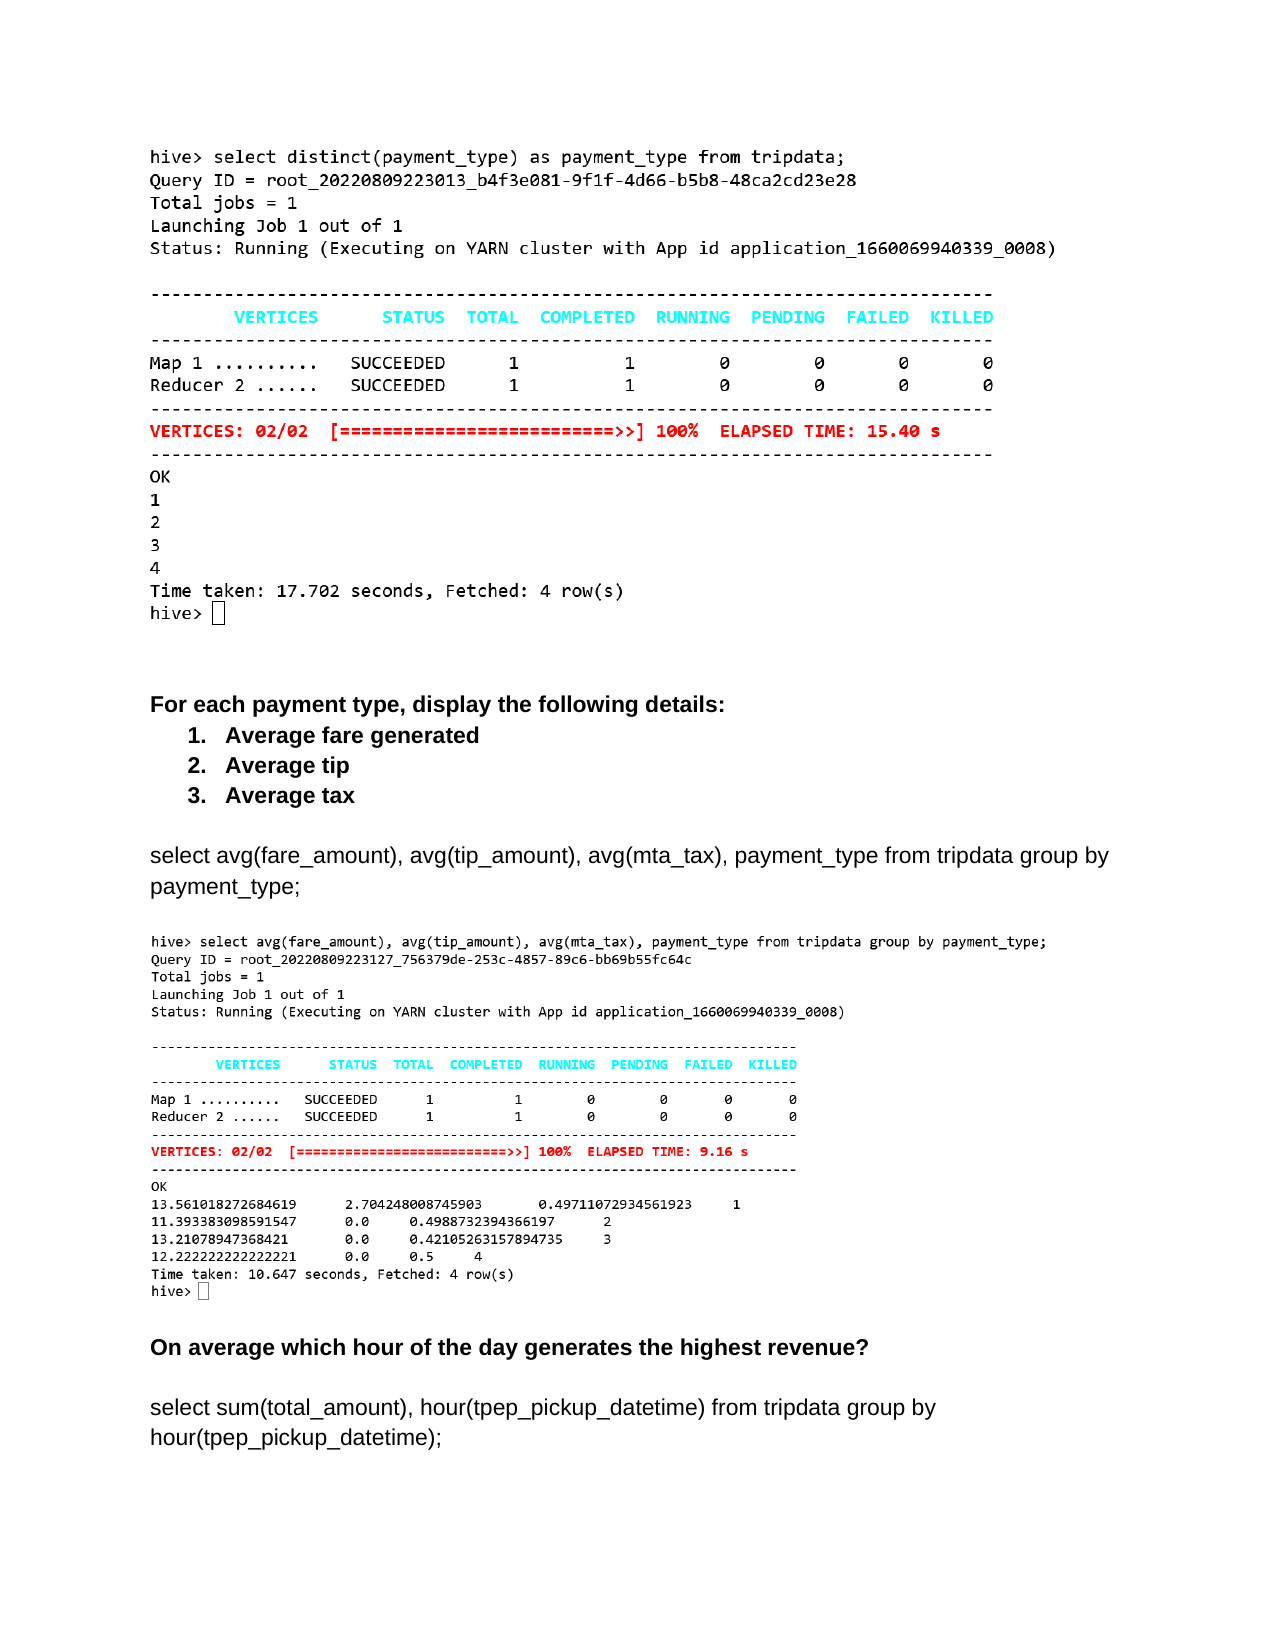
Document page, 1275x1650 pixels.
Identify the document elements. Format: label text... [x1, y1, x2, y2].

list Average tax [187, 782, 1125, 808]
list Average tip [187, 752, 1125, 778]
picture [150, 150, 1125, 627]
text select sum(total_amount), hour(tpep_pickup_datetime) from tripdata group by hour(tpep_pickup_datetime); [150, 1394, 1125, 1451]
list Average fare generated [187, 722, 1125, 748]
text On average which hour of the day generates the highest revenue? [150, 1334, 1125, 1360]
picture [150, 933, 1125, 1300]
text select avg(fare_amount), avg(tip_amount), avg(mta_tax), payment_type from tripdata group by payment_type; [150, 842, 1125, 899]
text For each payment type, display the following details: [150, 691, 1125, 718]
